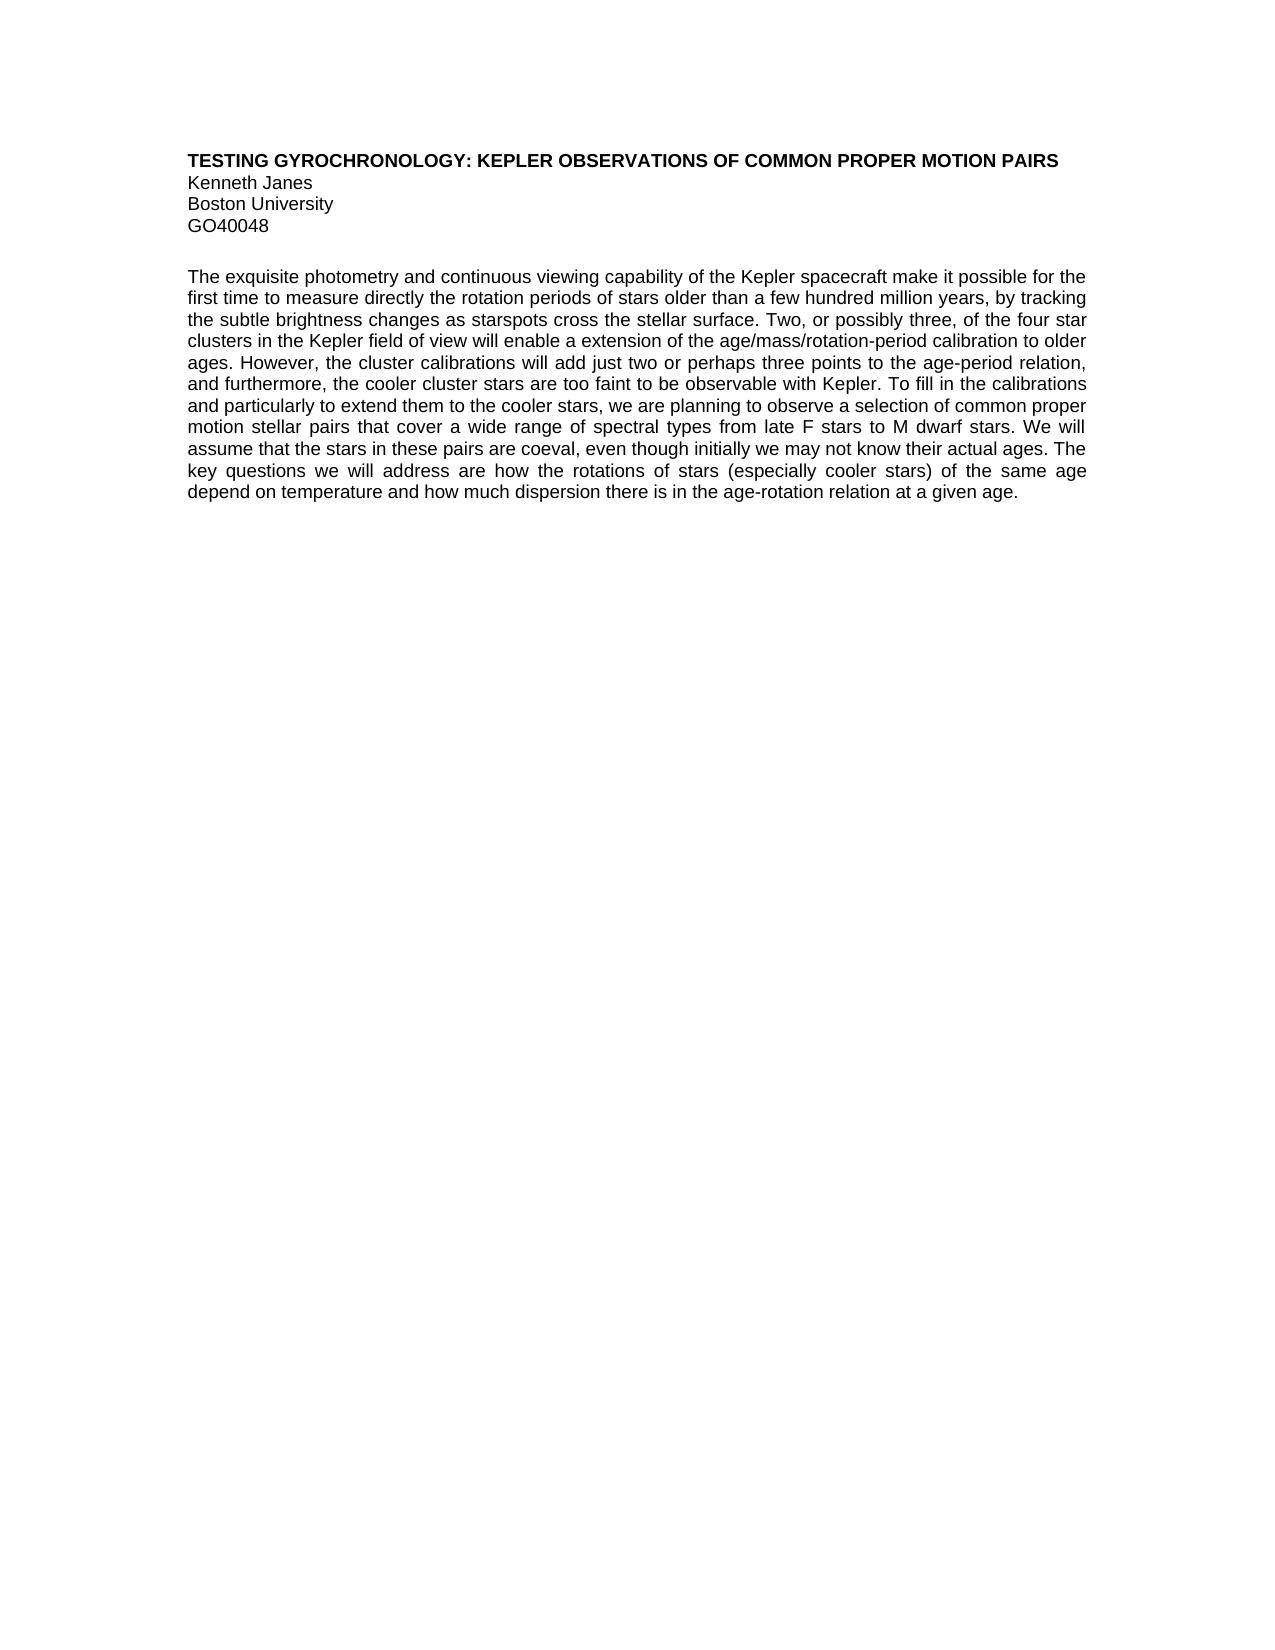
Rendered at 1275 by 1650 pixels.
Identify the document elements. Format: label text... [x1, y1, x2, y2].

text The exquisite photometry and continuous viewing capability of the Kepler spacecraft make it possible for the first time to measure directly the rotation periods of stars older than a few hundred million years, by tracking the subtle brightness changes as starspots cross the stellar surface. Two, or possibly three, of the four star clusters in the Kepler field of view will enable a extension of the age/mass/rotation-period calibration to older ages. However, the cluster calibrations will add just two or perhaps three points to the age-period relation, and furthermore, the cooler cluster stars are too faint to be observable with Kepler. To fill in the calibrations and particularly to extend them to the cooler stars, we are planning to observe a selection of common proper motion stellar pairs that cover a wide range of spectral types from late F stars to M dwarf stars. We will assume that the stars in these pairs are coeval, even though initially we may not know their actual ages. The key questions we will address are how the rotations of stars (especially cooler stars) of the same age depend on temperature and how much dispersion there is in the age-rotation relation at a given age. [187, 265, 1087, 503]
text TESTING GYROCHRONOLOGY: KEPLER OBSERVATIONS OF COMMON PROPER MOTION PAIRS Kenneth Janes Boston University GO40048 [187, 150, 1087, 236]
